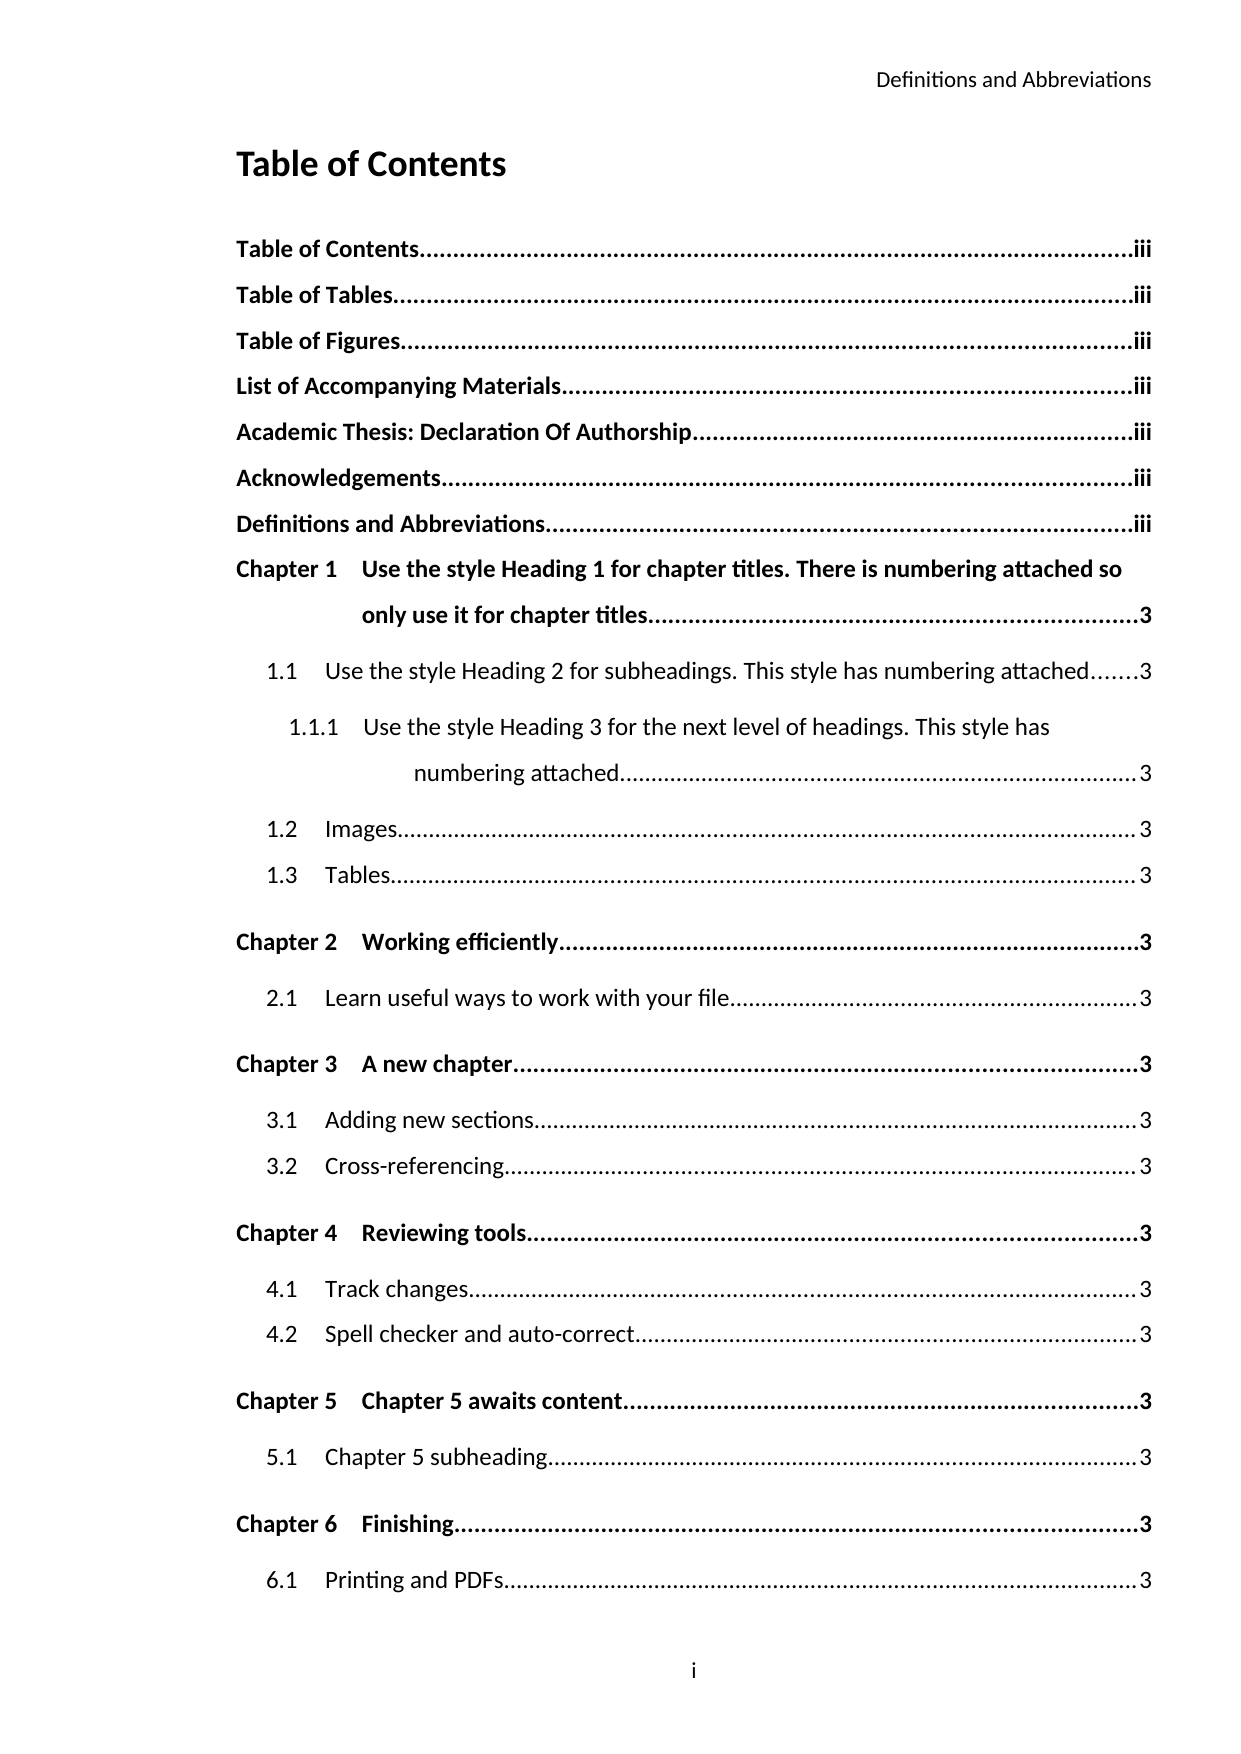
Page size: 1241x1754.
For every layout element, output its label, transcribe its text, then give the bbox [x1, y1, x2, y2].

text Table of Contents iii [236, 233, 1152, 264]
text Chapter 3 A new chapter 3 [236, 1048, 1152, 1079]
text 6.1 Printing and PDFs 3 [266, 1564, 1152, 1594]
text 3.2 Cross-referencing 3 [266, 1150, 1152, 1181]
text Chapter 5 Chapter 5 awaits content 3 [236, 1385, 1152, 1416]
text Table of Figures iii [236, 325, 1152, 355]
text Chapter 2 Working efficiently 3 [236, 926, 1152, 956]
text 1.2 Images 3 [266, 813, 1152, 844]
text 1.3 Tables 3 [266, 859, 1152, 889]
text Chapter 1 Use the style Heading 1 for chapter titles. There is numbering attached so only use it for chapter titles 3 [236, 553, 1152, 630]
text List of Accompanying Materials iii [236, 371, 1152, 401]
text 4.1 Track changes 3 [266, 1273, 1152, 1303]
text Definitions and Abbreviations iii [236, 508, 1152, 538]
text Table of Contents [236, 139, 1152, 185]
text 1.1 Use the style Heading 2 for subheadings. This style has numbering attached 3 [266, 655, 1152, 686]
text Acknowledgements iii [236, 462, 1152, 492]
text 2.1 Learn useful ways to work with your file 3 [266, 982, 1152, 1012]
text Chapter 4 Reviewing tools 3 [236, 1217, 1152, 1247]
text 5.1 Chapter 5 subheading 3 [266, 1441, 1152, 1472]
text 1.1.1 Use the style Heading 3 for the next level of headings. This style has numbering attached. 3 [288, 711, 1152, 788]
text 3.1 Adding new sections 3 [266, 1104, 1152, 1135]
text Table of Tables iii [236, 279, 1152, 309]
text 4.2 Spell checker and auto-correct 3 [266, 1319, 1152, 1349]
text Chapter 6 Finishing 3 [236, 1508, 1152, 1538]
text Academic Thesis: Declaration Of Authorship iii [236, 416, 1152, 447]
